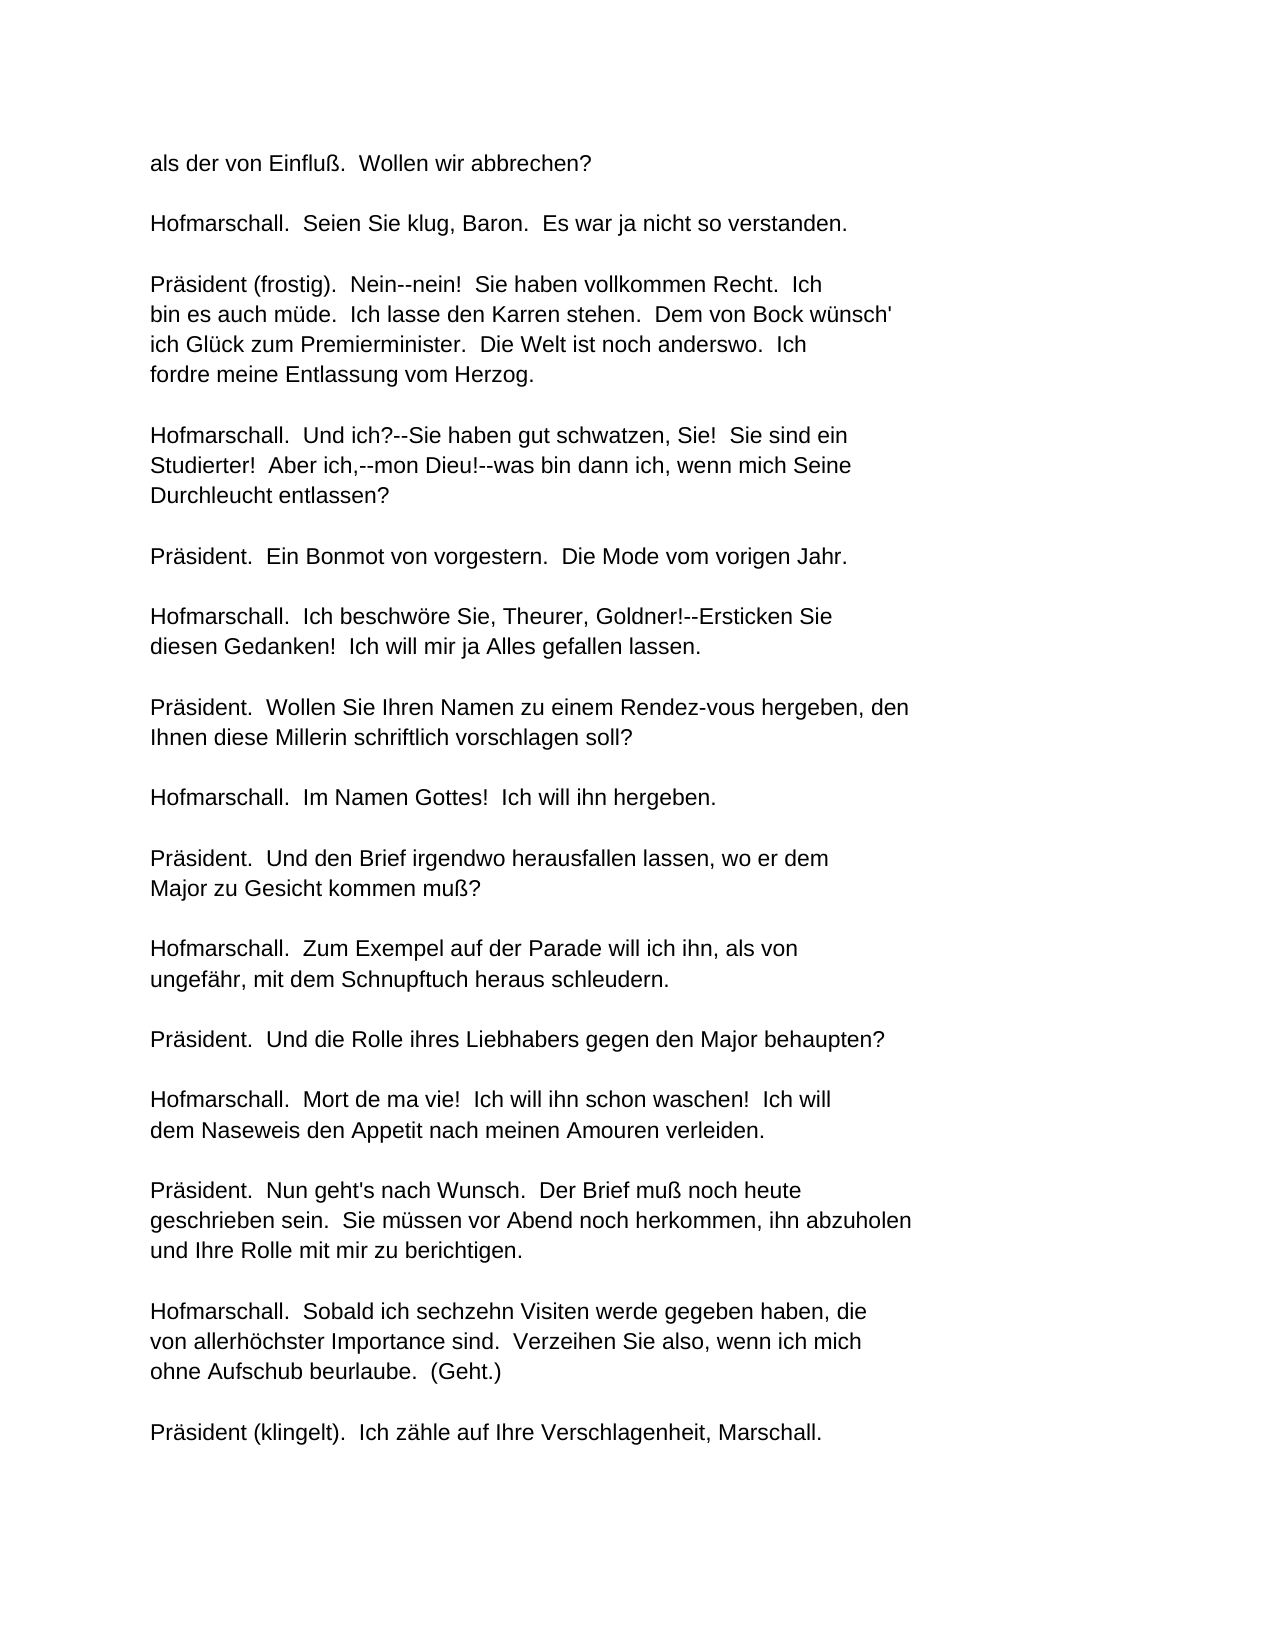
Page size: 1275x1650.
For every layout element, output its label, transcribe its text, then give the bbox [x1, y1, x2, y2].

text ohne Aufschub beurlaube. (Geht.) [150, 1358, 1125, 1385]
text Major zu Gesicht kommen muß? [150, 875, 1125, 901]
text Hofmarschall. Seien Sie klug, Baron. Es war ja nicht so verstanden. [150, 210, 1125, 237]
text Studierter! Aber ich,--mon Dieu!--was bin dann ich, wenn mich Seine [150, 452, 1125, 478]
text und Ihre Rolle mit mir zu berichtigen. [150, 1237, 1125, 1264]
text ich Glück zum Premierminister. Die Welt ist noch anderswo. Ich [150, 331, 1125, 358]
text Präsident. Und die Rolle ihres Liebhabers gegen den Major behaupten? [150, 1026, 1125, 1052]
text Präsident. Wollen Sie Ihren Namen zu einem Rendez-vous hergeben, den [150, 694, 1125, 720]
text ungefähr, mit dem Schnupftuch heraus schleudern. [150, 966, 1125, 992]
text Durchleucht entlassen? [150, 482, 1125, 509]
text dem Naseweis den Appetit nach meinen Amouren verleiden. [150, 1117, 1125, 1143]
text diesen Gedanken! Ich will mir ja Alles gefallen lassen. [150, 633, 1125, 660]
text bin es auch müde. Ich lasse den Karren stehen. Dem von Bock wünsch' [150, 301, 1125, 327]
text Hofmarschall. Mort de ma vie! Ich will ihn schon waschen! Ich will [150, 1086, 1125, 1113]
text Hofmarschall. Zum Exempel auf der Parade will ich ihn, als von [150, 935, 1125, 962]
text Ihnen diese Millerin schriftlich vorschlagen soll? [150, 724, 1125, 750]
text von allerhöchster Importance sind. Verzeihen Sie also, wenn ich mich [150, 1328, 1125, 1354]
text geschrieben sein. Sie müssen vor Abend noch herkommen, ihn abzuholen [150, 1207, 1125, 1234]
text Präsident. Und den Brief irgendwo herausfallen lassen, wo er dem [150, 845, 1125, 871]
text Hofmarschall. Ich beschwöre Sie, Theurer, Goldner!--Ersticken Sie [150, 603, 1125, 629]
text Präsident. Ein Bonmot von vorgestern. Die Mode vom vorigen Jahr. [150, 543, 1125, 569]
text fordre meine Entlassung vom Herzog. [150, 361, 1125, 388]
text als der von Einfluß. Wollen wir abbrechen? [150, 150, 1125, 176]
text Hofmarschall. Und ich?--Sie haben gut schwatzen, Sie! Sie sind ein [150, 422, 1125, 448]
text Präsident (klingelt). Ich zähle auf Ihre Verschlagenheit, Marschall. [150, 1419, 1125, 1445]
text Präsident. Nun geht's nach Wunsch. Der Brief muß noch heute [150, 1177, 1125, 1203]
text Hofmarschall. Im Namen Gottes! Ich will ihn hergeben. [150, 784, 1125, 811]
text Hofmarschall. Sobald ich sechzehn Visiten werde gegeben haben, die [150, 1298, 1125, 1324]
text Präsident (frostig). Nein--nein! Sie haben vollkommen Recht. Ich [150, 271, 1125, 297]
